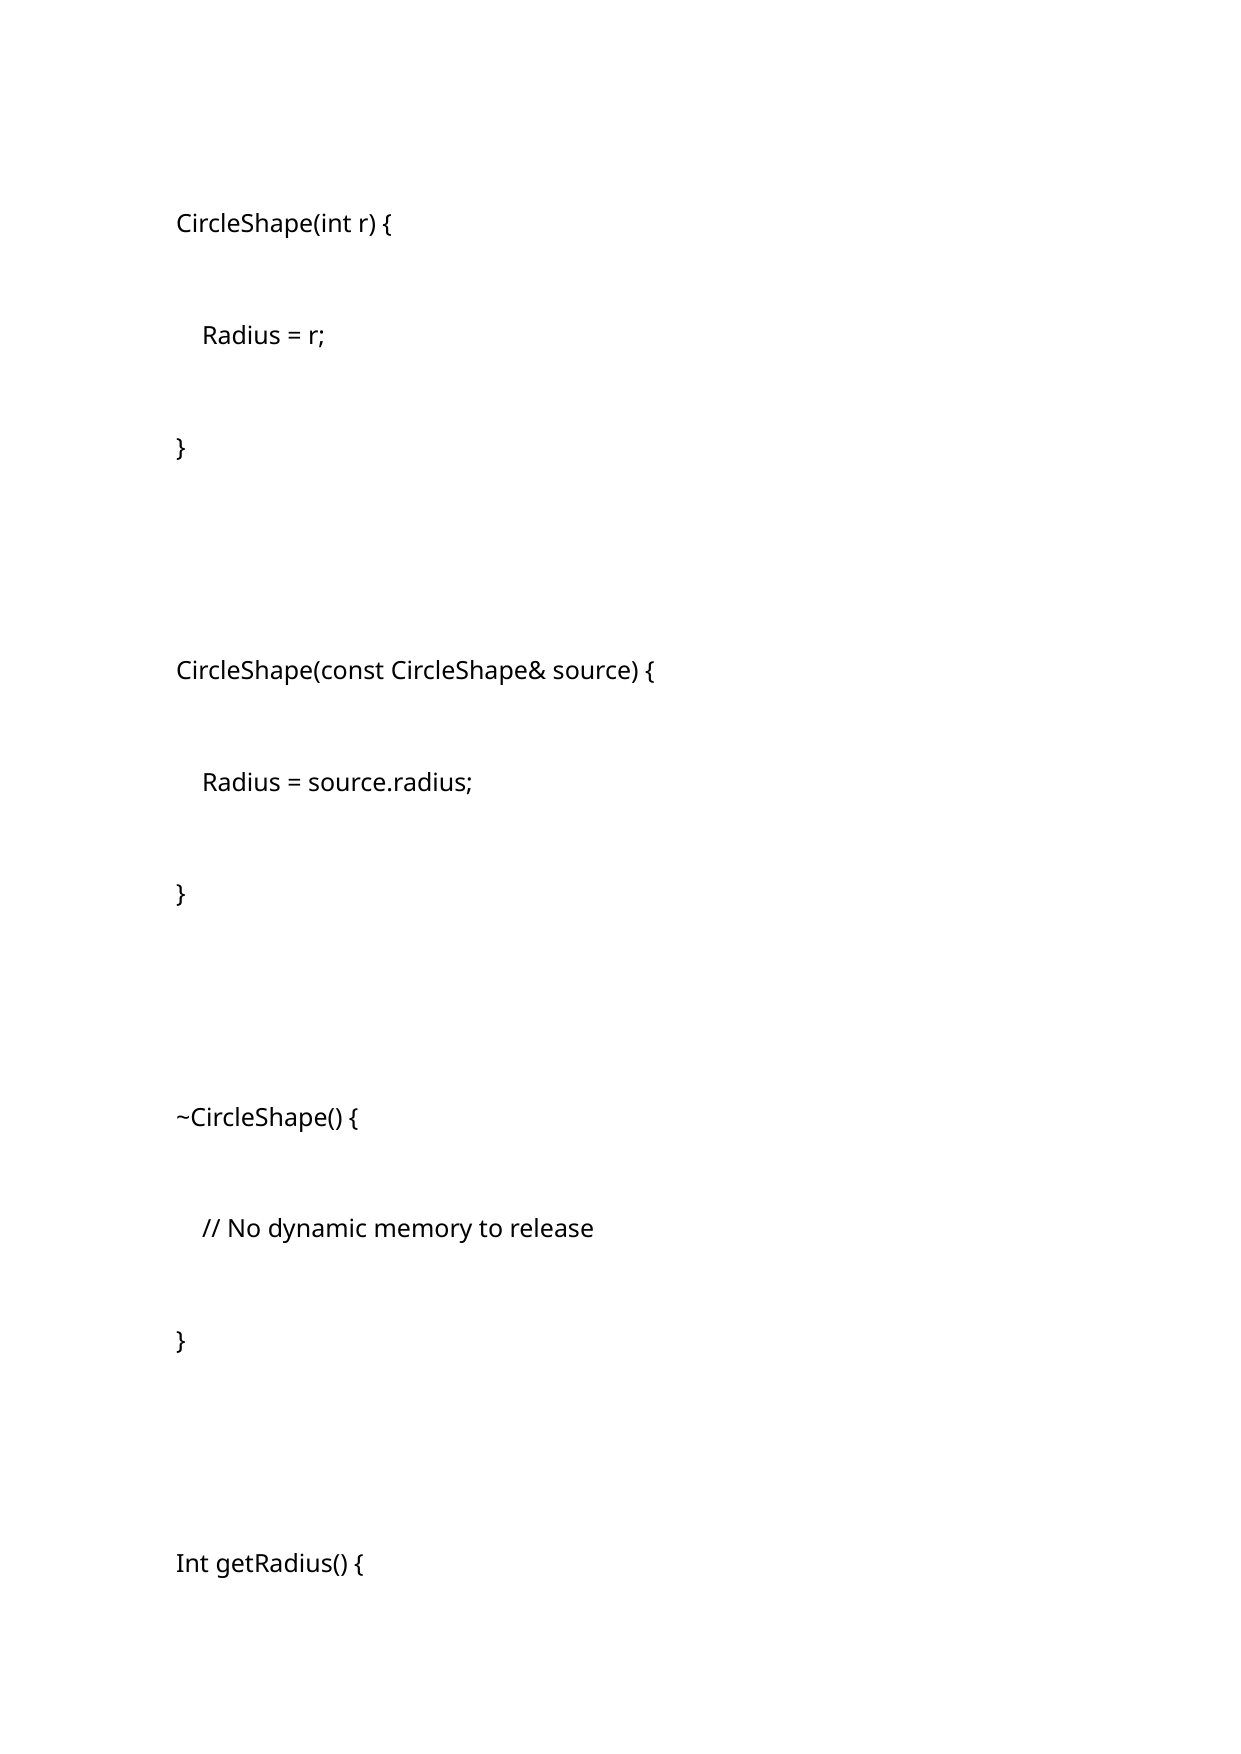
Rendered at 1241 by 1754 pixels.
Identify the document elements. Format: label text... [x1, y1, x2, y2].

text Radius = source.radius; [150, 764, 1090, 798]
text ~CircleShape() { [150, 1099, 1090, 1133]
text CircleShape(const CircleShape& source) { [150, 652, 1090, 687]
text // No dynamic memory to release [150, 1211, 1090, 1245]
text } [150, 429, 1090, 463]
text CircleShape(int r) { [150, 206, 1090, 240]
text Radius = r; [150, 317, 1090, 352]
text } [150, 876, 1090, 910]
text } [150, 1322, 1090, 1357]
text Int getRadius() { [150, 1546, 1090, 1580]
